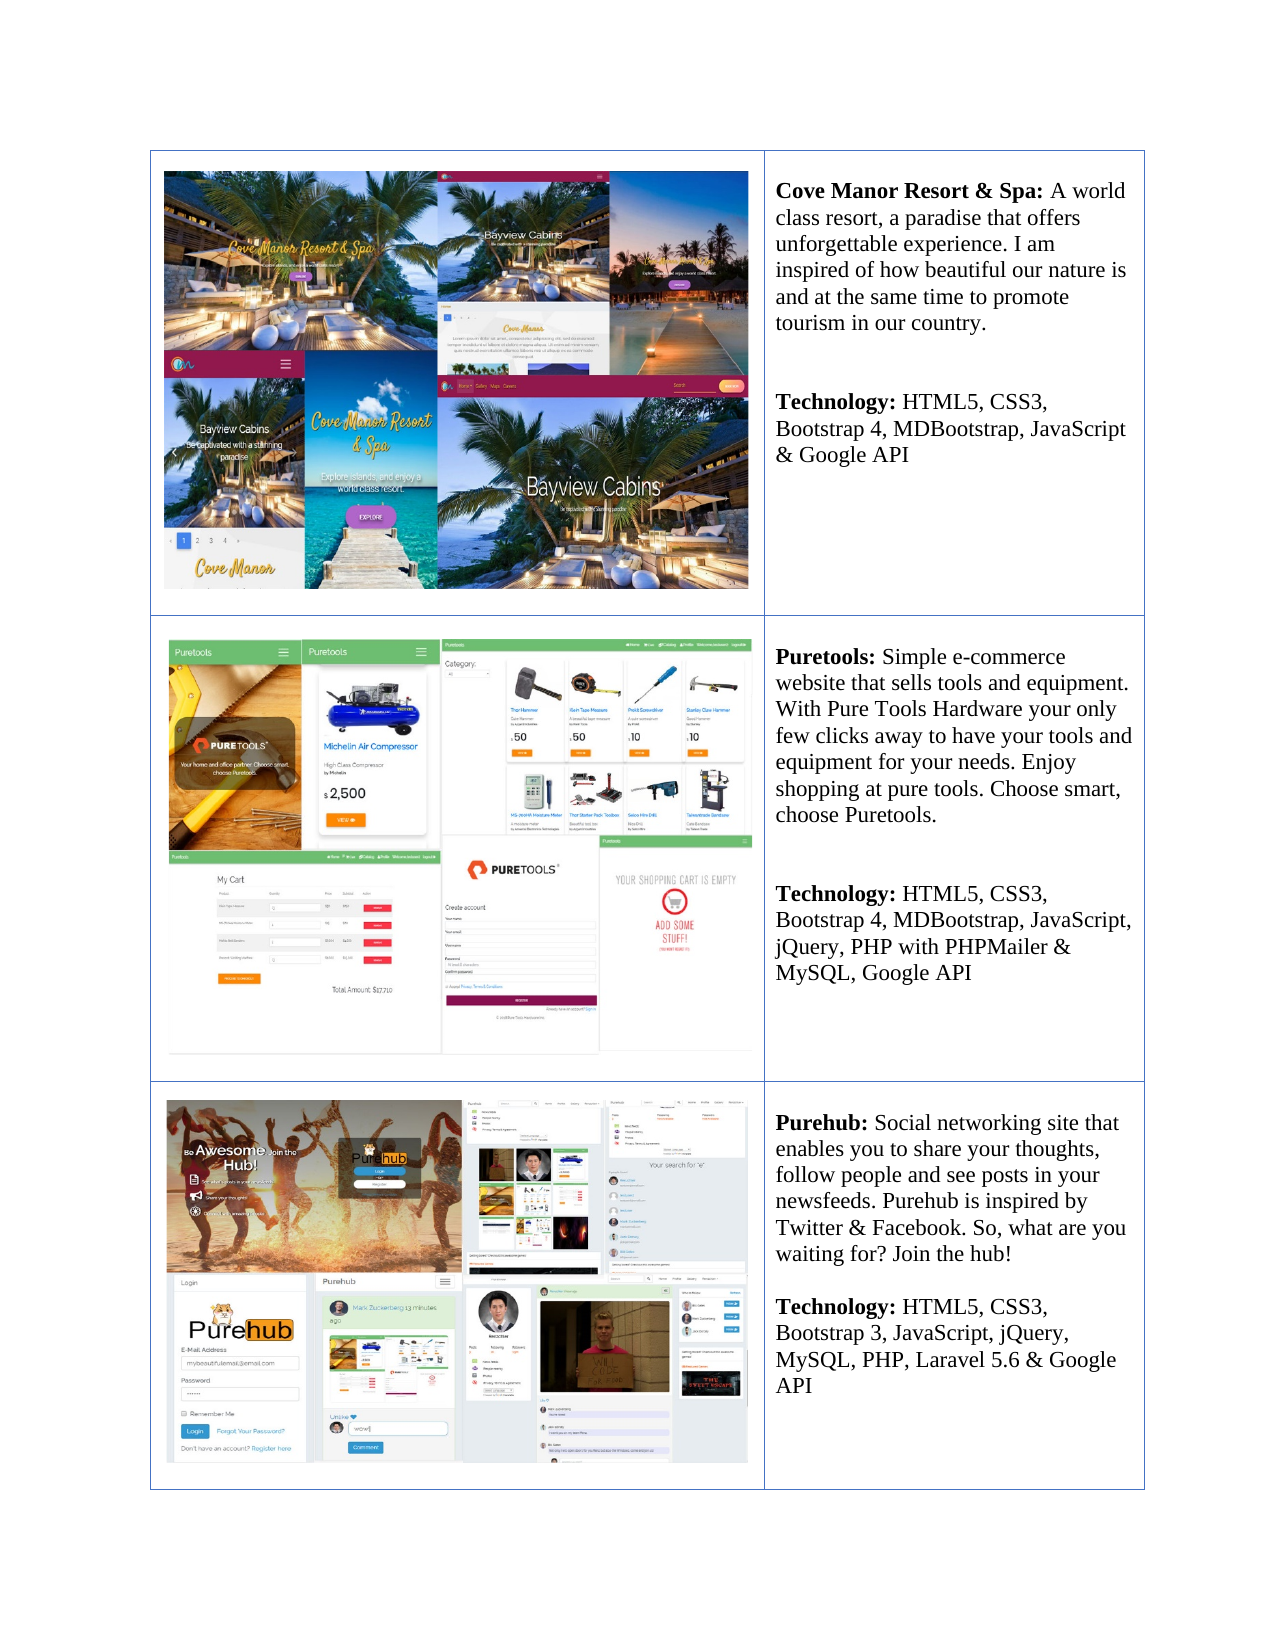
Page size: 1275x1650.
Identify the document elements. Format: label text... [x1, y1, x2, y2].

table_cell Puretools: Simple e-commerce website that sells tools and equipment. With Pure Tools Hardware your only few clicks away to have your tools and equipment for your needs. Enjoy shopping at pure tools. Choose smart, choose Puretools. Technology: HTML5, CSS3, Bootstrap 4, MDBootstrap, JavaScript, jQuery, PHP with PHPMailer & MySQL, Google API [765, 616, 1144, 1081]
picture [168, 639, 753, 1055]
table_cell [151, 1082, 764, 1489]
table_cell Purehub: Social networking site that enables you to share your thoughts, follow people and see posts in your newsfeeds. Purehub is inspired by Twitter & Facebook. So, what are you waiting for? Join the hub! Technology: HTML5, CSS3, Bootstrap 3, JavaScript, jQuery, MySQL, PHP, Laravel 5.6 & Google API [765, 1082, 1144, 1489]
table_header [151, 151, 764, 615]
picture [166, 1100, 748, 1463]
table_cell [151, 616, 764, 1081]
table_header Cove Manor Resort & Spa: A world class resort, a paradise that offers unforgettable experience. I am inspired of how beautiful our nature is and at the same time to promote tourism in our country. Technology: HTML5, CSS3, Bootstrap 4, MDBootstrap, JavaScript & Google API [765, 151, 1144, 615]
picture [164, 171, 749, 589]
